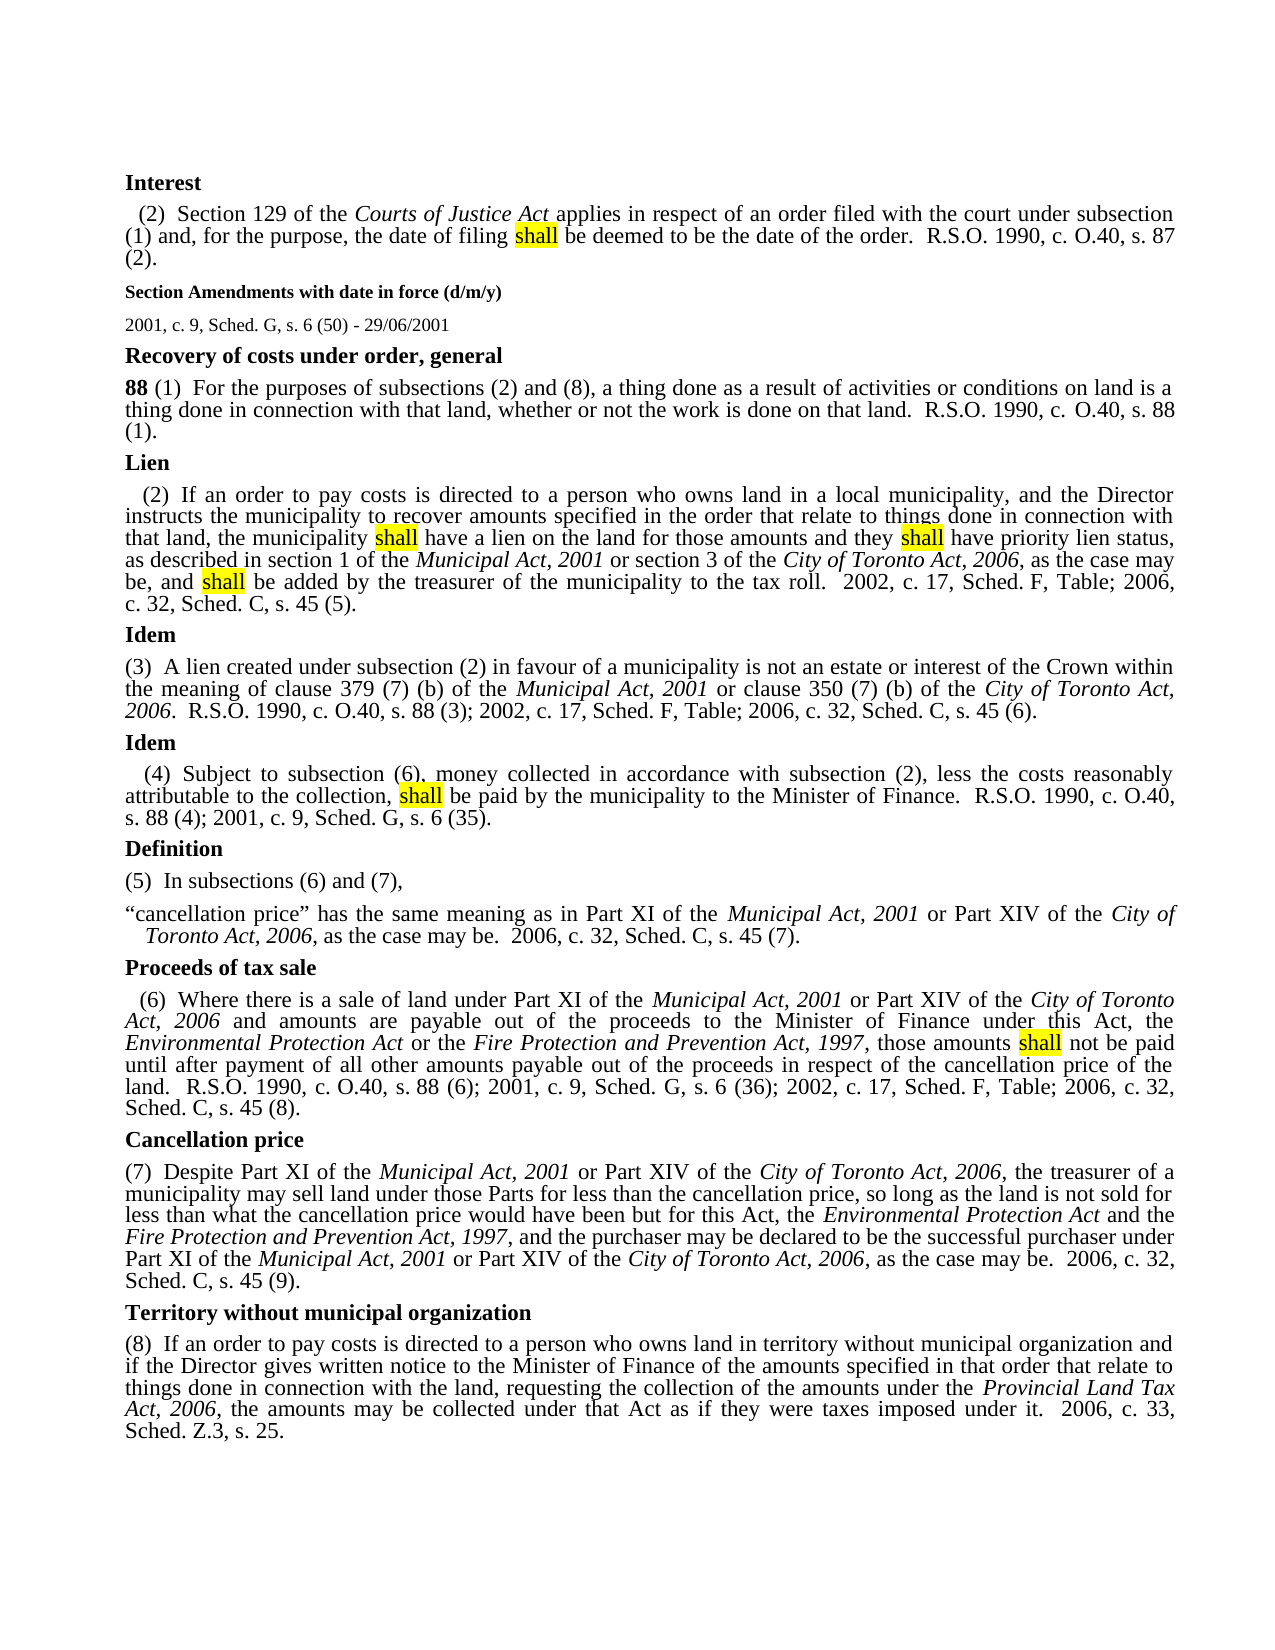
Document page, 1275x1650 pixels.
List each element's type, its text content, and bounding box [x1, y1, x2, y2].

text (7) Despite Part XI of the Municipal Act, 2001 or Part XIV of the City of Toronto Act, 2006, the treasurer of a municipality may sell land under those Parts for less than the cancellation price, so long as the land is not sold for less than what the cancellation price would have been but for this Act, the Environmental Protection Act and the Fire Protection and Prevention Act, 1997, and the purchaser may be declared to be the successful purchaser under Part XI of the Municipal Act, 2001 or Part XIV of the City of Toronto Act, 2006, as the case may be. 2006, c. 32, Sched. C, s. 45 (9). [125, 1162, 1175, 1292]
text Definition [125, 842, 1175, 861]
text Section Amendments with date in force (d/m/y) [125, 281, 1175, 303]
text (2) Section 129 of the Courts of Justice Act applies in respect of an order filed with the court under subsection (1) and, for the purpose, the date of filing shall be deemed to be the date of the order. R.S.O. 1990, c. O.40, s. 87 (2). [125, 204, 1175, 269]
text (3) A lien created under subsection (2) in favour of a municipality is not an estate or interest of the Crown within the meaning of clause 379 (7) (b) of the Municipal Act, 2001 or clause 350 (7) (b) of the City of Toronto Act, 2006. R.S.O. 1990, c. O.40, s. 88 (3); 2002, c. 17, Sched. F, Table; 2006, c. 32, Sched. C, s. 45 (6). [125, 657, 1175, 722]
text (5) In subsections (6) and (7), [125, 871, 1175, 893]
text 88 (1) For the purposes of subsections (2) and (8), a thing done as a result of activities or conditions on land is a thing done in connection with that land, whether or not the work is done on that land. R.S.O. 1990, c. O.40, s. 88 (1). [125, 378, 1175, 443]
text 2001, c. 9, Sched. G, s. 6 (50) - 29/06/2001 [125, 314, 1175, 336]
text “cancellation price” has the same meaning as in Part XI of the Municipal Act, 2001 or Part XIV of the City of Toronto Act, 2006, as the case may be. 2006, c. 32, Sched. C, s. 45 (7). [125, 904, 1175, 948]
text Cancellation price [125, 1133, 1175, 1151]
text Interest [125, 175, 1175, 194]
text (4) Subject to subsection (6), money collected in accordance with subsection (2), less the costs reasonably attributable to the collection, shall be paid by the municipality to the Minister of Finance. R.S.O. 1990, c. O.40, s. 88 (4); 2001, c. 9, Sched. G, s. 6 (35). [125, 764, 1175, 829]
text Proceeds of tax sale [125, 960, 1175, 979]
text Idem [125, 735, 1175, 754]
text Territory without municipal organization [125, 1305, 1175, 1324]
text Idem [125, 628, 1175, 647]
text Lien [125, 456, 1175, 474]
text (8) If an order to pay costs is directed to a person who owns land in territory without municipal organization and if the Director gives written notice to the Minister of Finance of the amounts specified in that order that relate to things done in connection with the land, requesting the collection of the amounts under the Provincial Land Tax Act, 2006, the amounts may be collected under that Act as if they were taxes imposed under it. 2006, c. 33, Sched. Z.3, s. 25. [125, 1334, 1175, 1443]
text Recovery of costs under order, general [125, 349, 1175, 367]
text (6) Where there is a sale of land under Part XI of the Municipal Act, 2001 or Part XIV of the City of Toronto Act, 2006 and amounts are payable out of the proceeds to the Minister of Finance under this Act, the Environmental Protection Act or the Fire Protection and Prevention Act, 1997, those amounts shall not be paid until after payment of all other amounts payable out of the proceeds in respect of the cancellation price of the land. R.S.O. 1990, c. O.40, s. 88 (6); 2001, c. 9, Sched. G, s. 6 (36); 2002, c. 17, Sched. F, Table; 2006, c. 32, Sched. C, s. 45 (8). [125, 989, 1175, 1120]
text (2) If an order to pay costs is directed to a person who owns land in a local municipality, and the Director instructs the municipality to recover amounts specified in the order that relate to things done in connection with that land, the municipality shall have a lien on the land for those amounts and they shall have priority lien status, as described in section 1 of the Municipal Act, 2001 or section 3 of the City of Toronto Act, 2006, as the case may be, and shall be added by the treasurer of the municipality to the tax roll. 2002, c. 17, Sched. F, Table; 2006, c. 32, Sched. C, s. 45 (5). [125, 485, 1175, 615]
